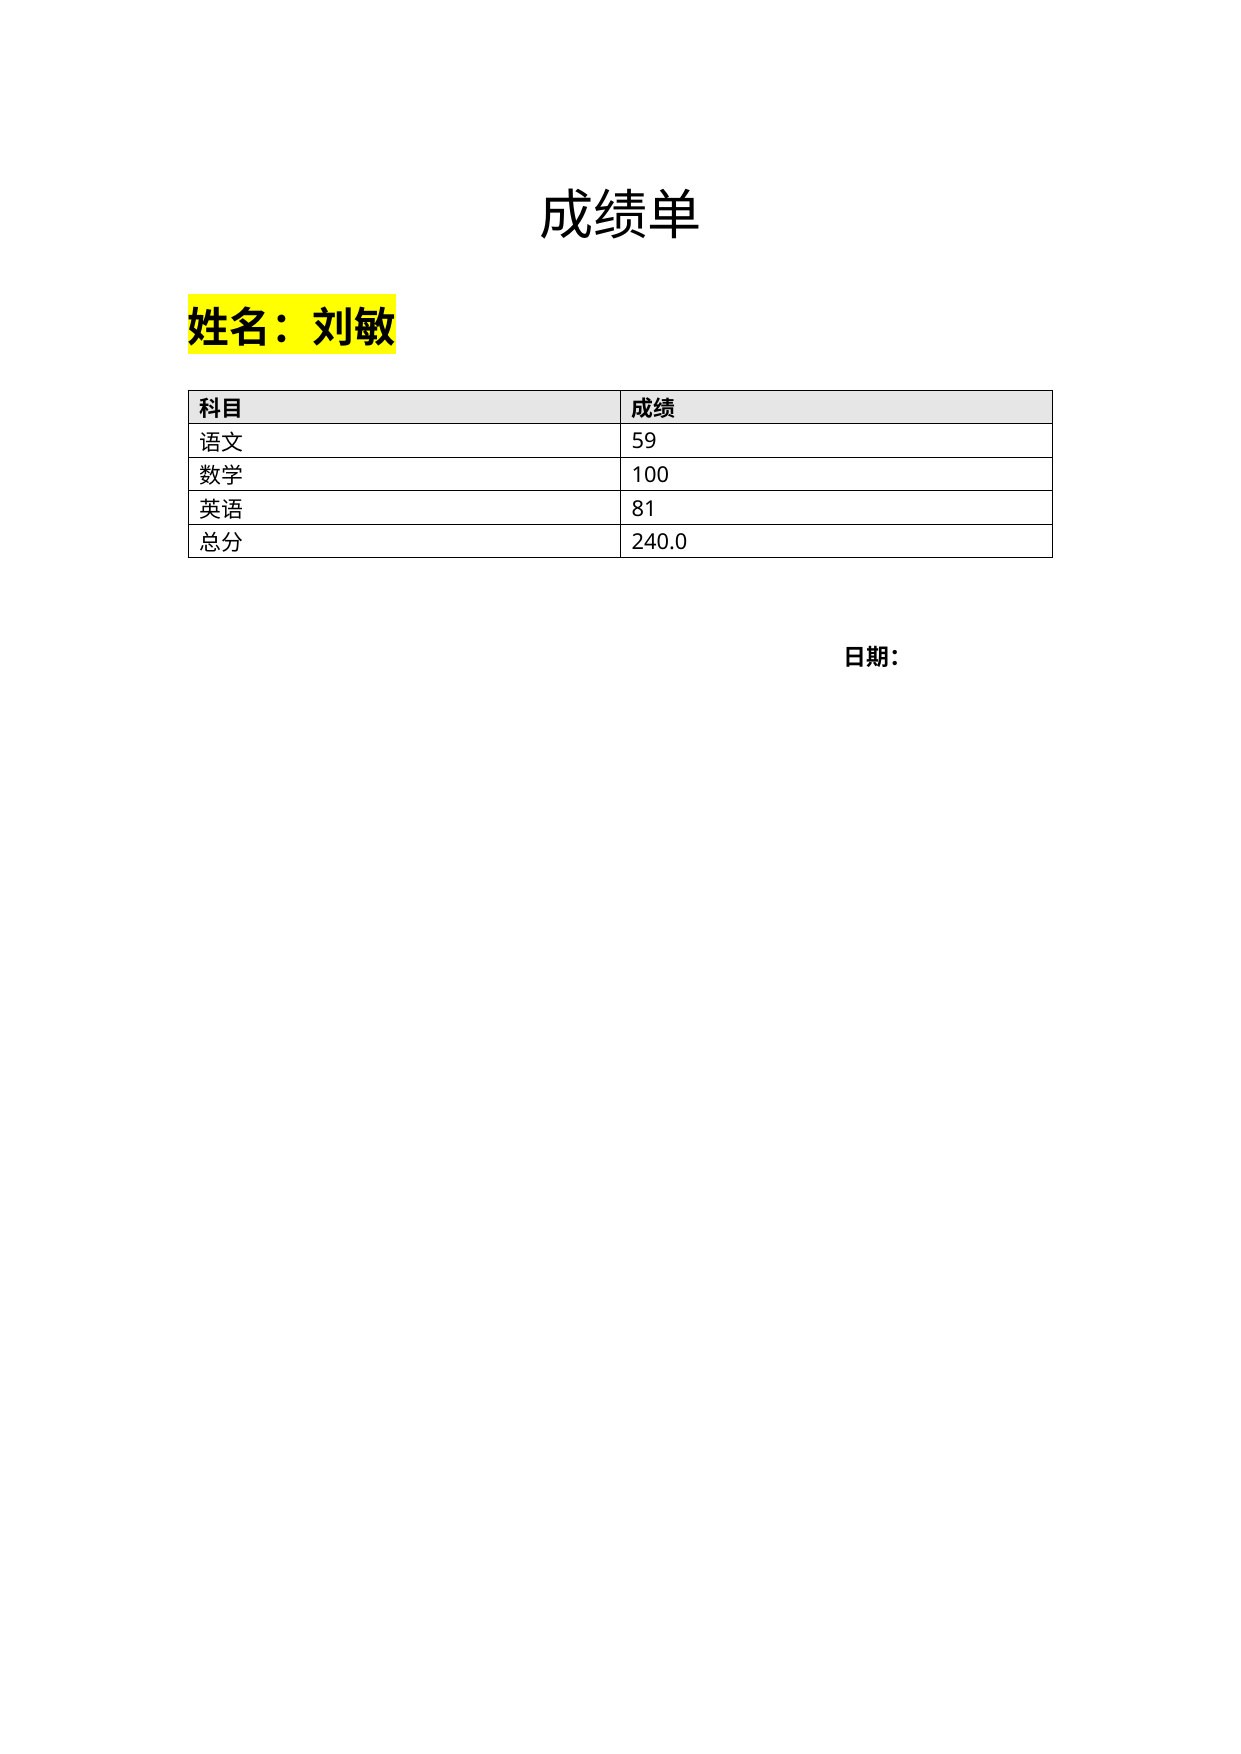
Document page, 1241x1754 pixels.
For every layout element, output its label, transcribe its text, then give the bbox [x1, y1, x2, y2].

table_cell 100 [621, 458, 1052, 490]
table_cell 语文 [189, 424, 620, 457]
table_cell 81 [621, 491, 1052, 524]
table_cell 英语 [189, 491, 620, 524]
table_header 科目 [189, 391, 620, 423]
text 日期： [800, 623, 1053, 688]
table_header 成绩 [621, 391, 1052, 423]
text 姓名：刘敏 [187, 292, 1053, 357]
table_cell 数学 [189, 458, 620, 490]
text 成绩单 [187, 162, 1053, 259]
table_cell 240.0 [621, 525, 1052, 557]
table_cell 总分 [189, 525, 620, 557]
table_cell 59 [621, 424, 1052, 457]
